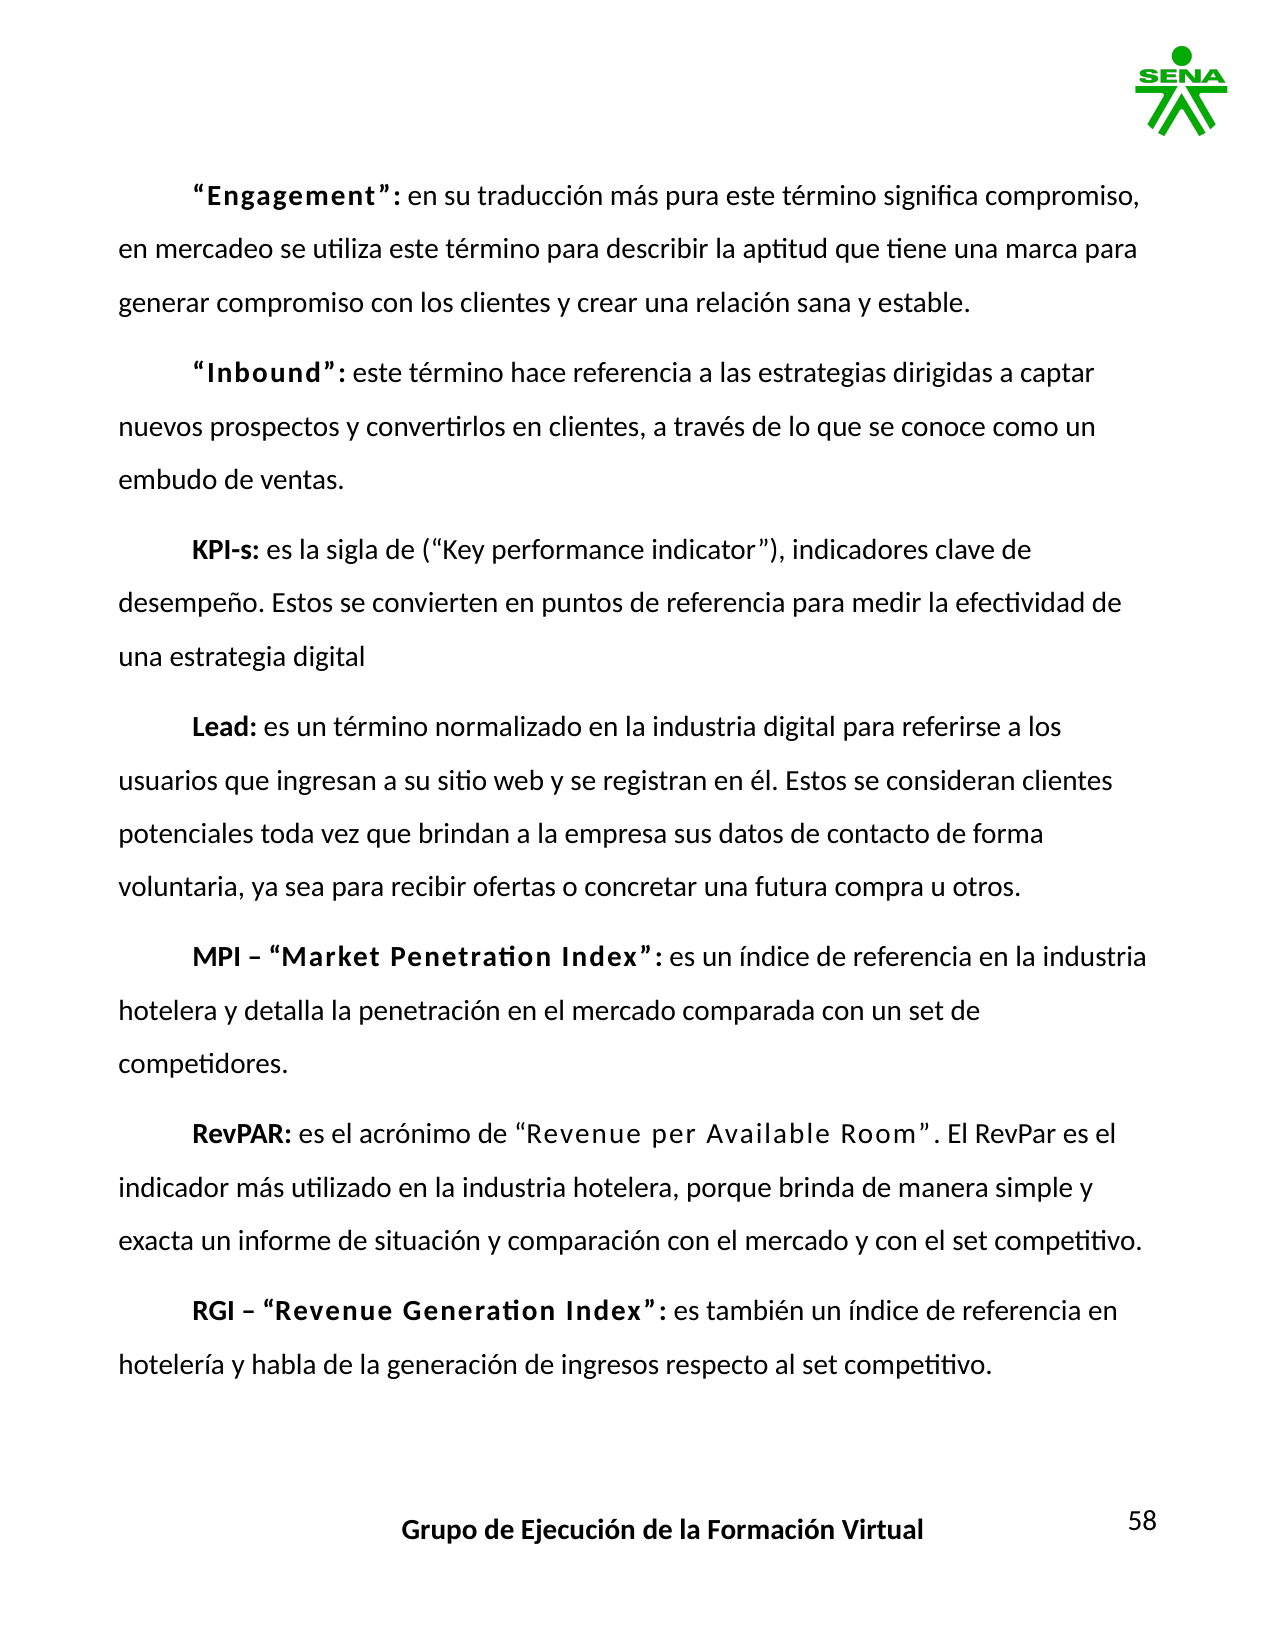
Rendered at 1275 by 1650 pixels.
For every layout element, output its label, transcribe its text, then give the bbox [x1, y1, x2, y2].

picture [1135, 46, 1228, 136]
text “Engagement”: en su traducción más pura este término significa compromiso, en mercadeo se utiliza este término para describir la aptitud que tiene una marca para generar compromiso con los clientes y crear una relación sana y estable. [118, 177, 1157, 320]
text RGI – “Revenue Generation Index”: es también un índice de referencia en hotelería y habla de la generación de ingresos respecto al set competitivo. [118, 1292, 1157, 1382]
text RevPAR: es el acrónimo de “Revenue per Available Room”. El RevPar es el indicador más utilizado en la industria hotelera, porque brinda de manera simple y exacta un informe de situación y comparación con el mercado y con el set competitivo. [118, 1116, 1157, 1258]
text Lead: es un término normalizado en la industria digital para referirse a los usuarios que ingresan a su sitio web y se registran en él. Estos se consideran clientes potenciales toda vez que brindan a la empresa sus datos de contacto de forma voluntaria, ya sea para recibir ofertas o concretar una futura compra u otros. [118, 708, 1157, 904]
text KPI-s: es la sigla de (“Key performance indicator”), indicadores clave de desempeño. Estos se convierten en puntos de referencia para medir la efectividad de una estrategia digital [118, 531, 1157, 674]
text MPI – “Market Penetration Index”: es un índice de referencia en la industria hotelera y detalla la penetración en el mercado comparada con un set de competidores. [118, 938, 1157, 1081]
text “Inbound”: este término hace referencia a las estrategias dirigidas a captar nuevos prospectos y convertirlos en clientes, a través de lo que se conoce como un embudo de ventas. [118, 354, 1157, 497]
